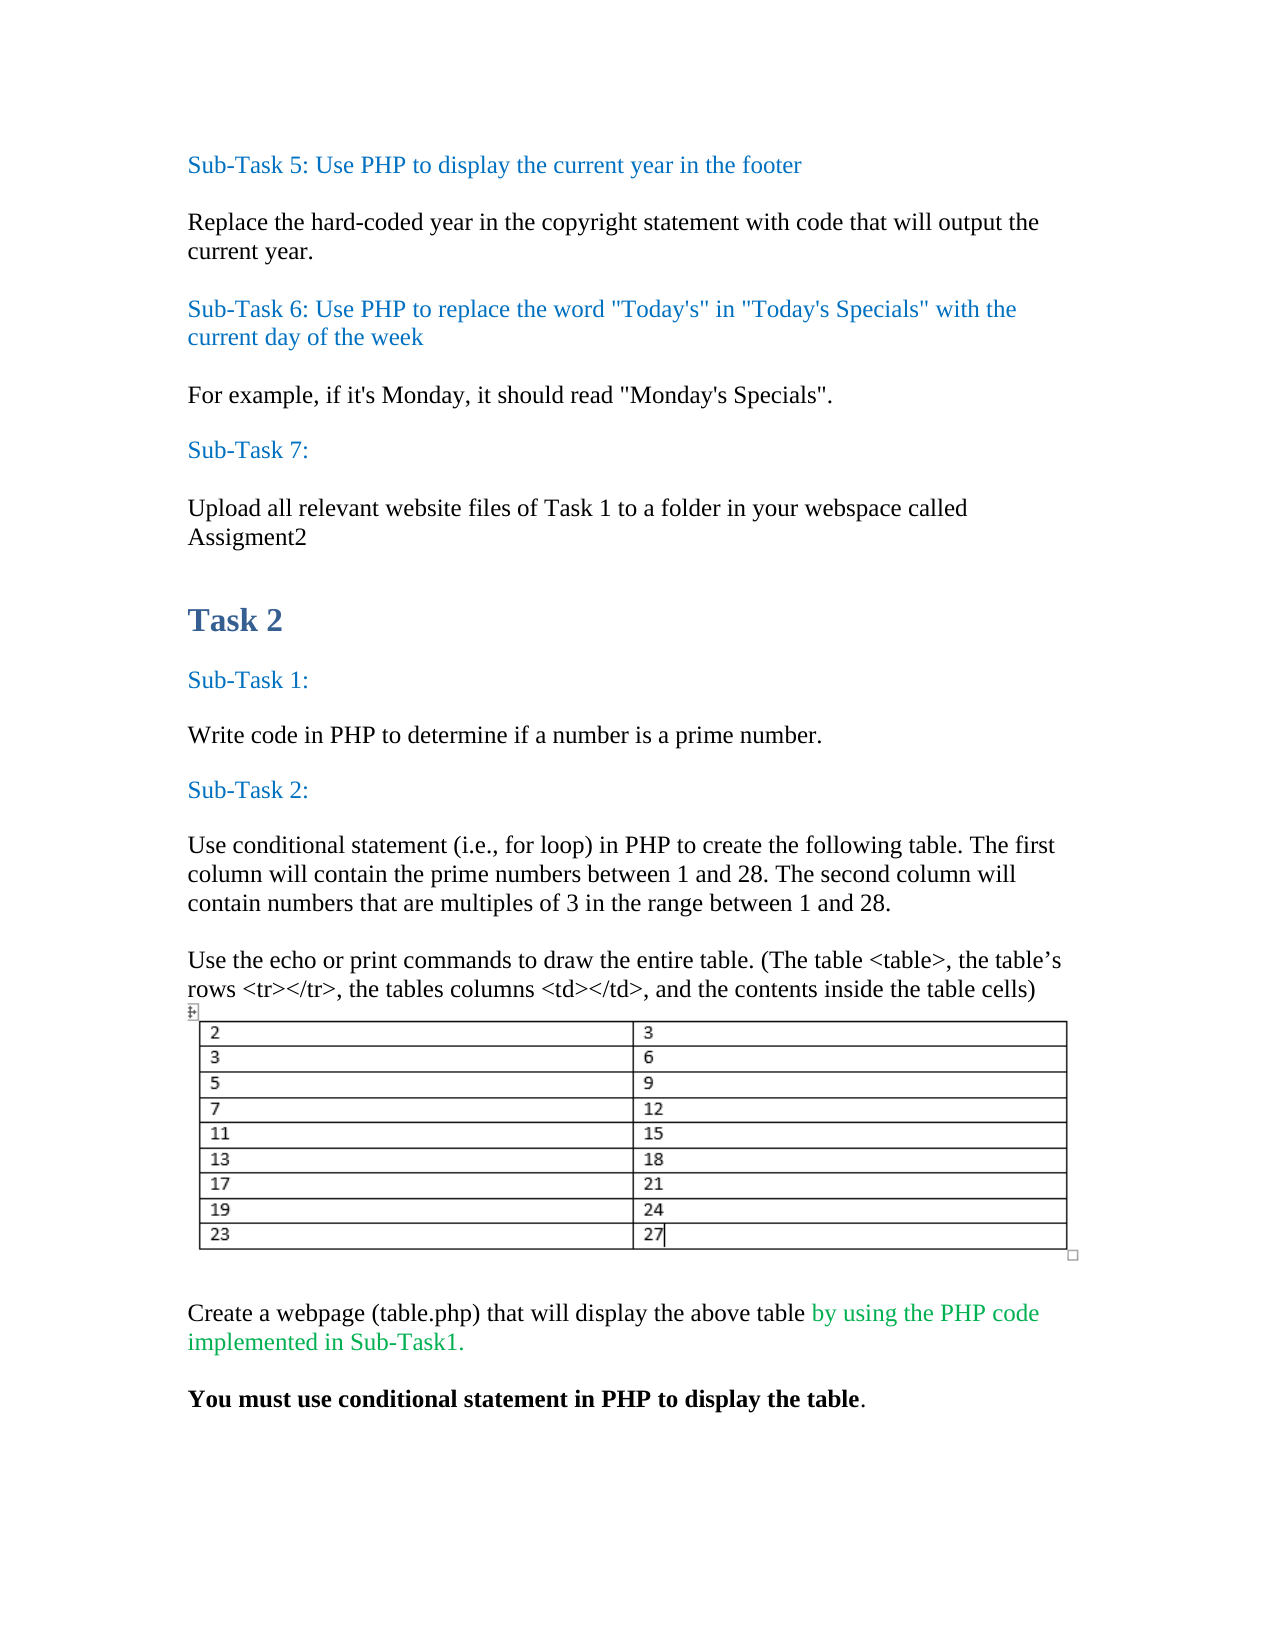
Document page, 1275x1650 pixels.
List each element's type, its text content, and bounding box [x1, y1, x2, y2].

text Replace the hard-coded year in the copyright statement with code that will output the current year. [187, 207, 1087, 265]
picture [187, 1003, 1088, 1269]
text Sub-Task 5: Use PHP to display the current year in the footer [187, 150, 1087, 179]
text Use the echo or print commands to draw the entire table. (The table <table>, the table’s rows <tr></tr>, the tables columns <td></td>, and the contents inside the table cells) [187, 946, 1087, 1003]
text Sub-Task 6: Use PHP to replace the word "Today's" in "Today's Specials" with the current day of the week [187, 294, 1087, 351]
text Create a webpage (table.php) that will display the above table by using the PHP code implemented in Sub-Task1. [187, 1298, 1087, 1355]
text Sub-Task 2: [187, 775, 1087, 804]
text Sub-Task 7: [187, 435, 1087, 464]
text You must use conditional statement in PHP to display the table. [187, 1384, 1087, 1413]
text Sub-Task 1: [187, 665, 1087, 694]
text Upload all relevant website files of Task 1 to a folder in your webspace called Assigment2 [187, 493, 1087, 551]
text For example, if it's Monday, it should read "Monday's Specials". [187, 380, 1087, 409]
text Write code in PHP to determine if a number is a prime number. [187, 720, 1087, 749]
subtitle Task 2 [187, 601, 1087, 639]
text Use conditional statement (i.e., for loop) in PHP to create the following table. The first column will contain the prime numbers between 1 and 28. The second column will contain numbers that are multiples of 3 in the range between 1 and 28. [187, 831, 1087, 917]
